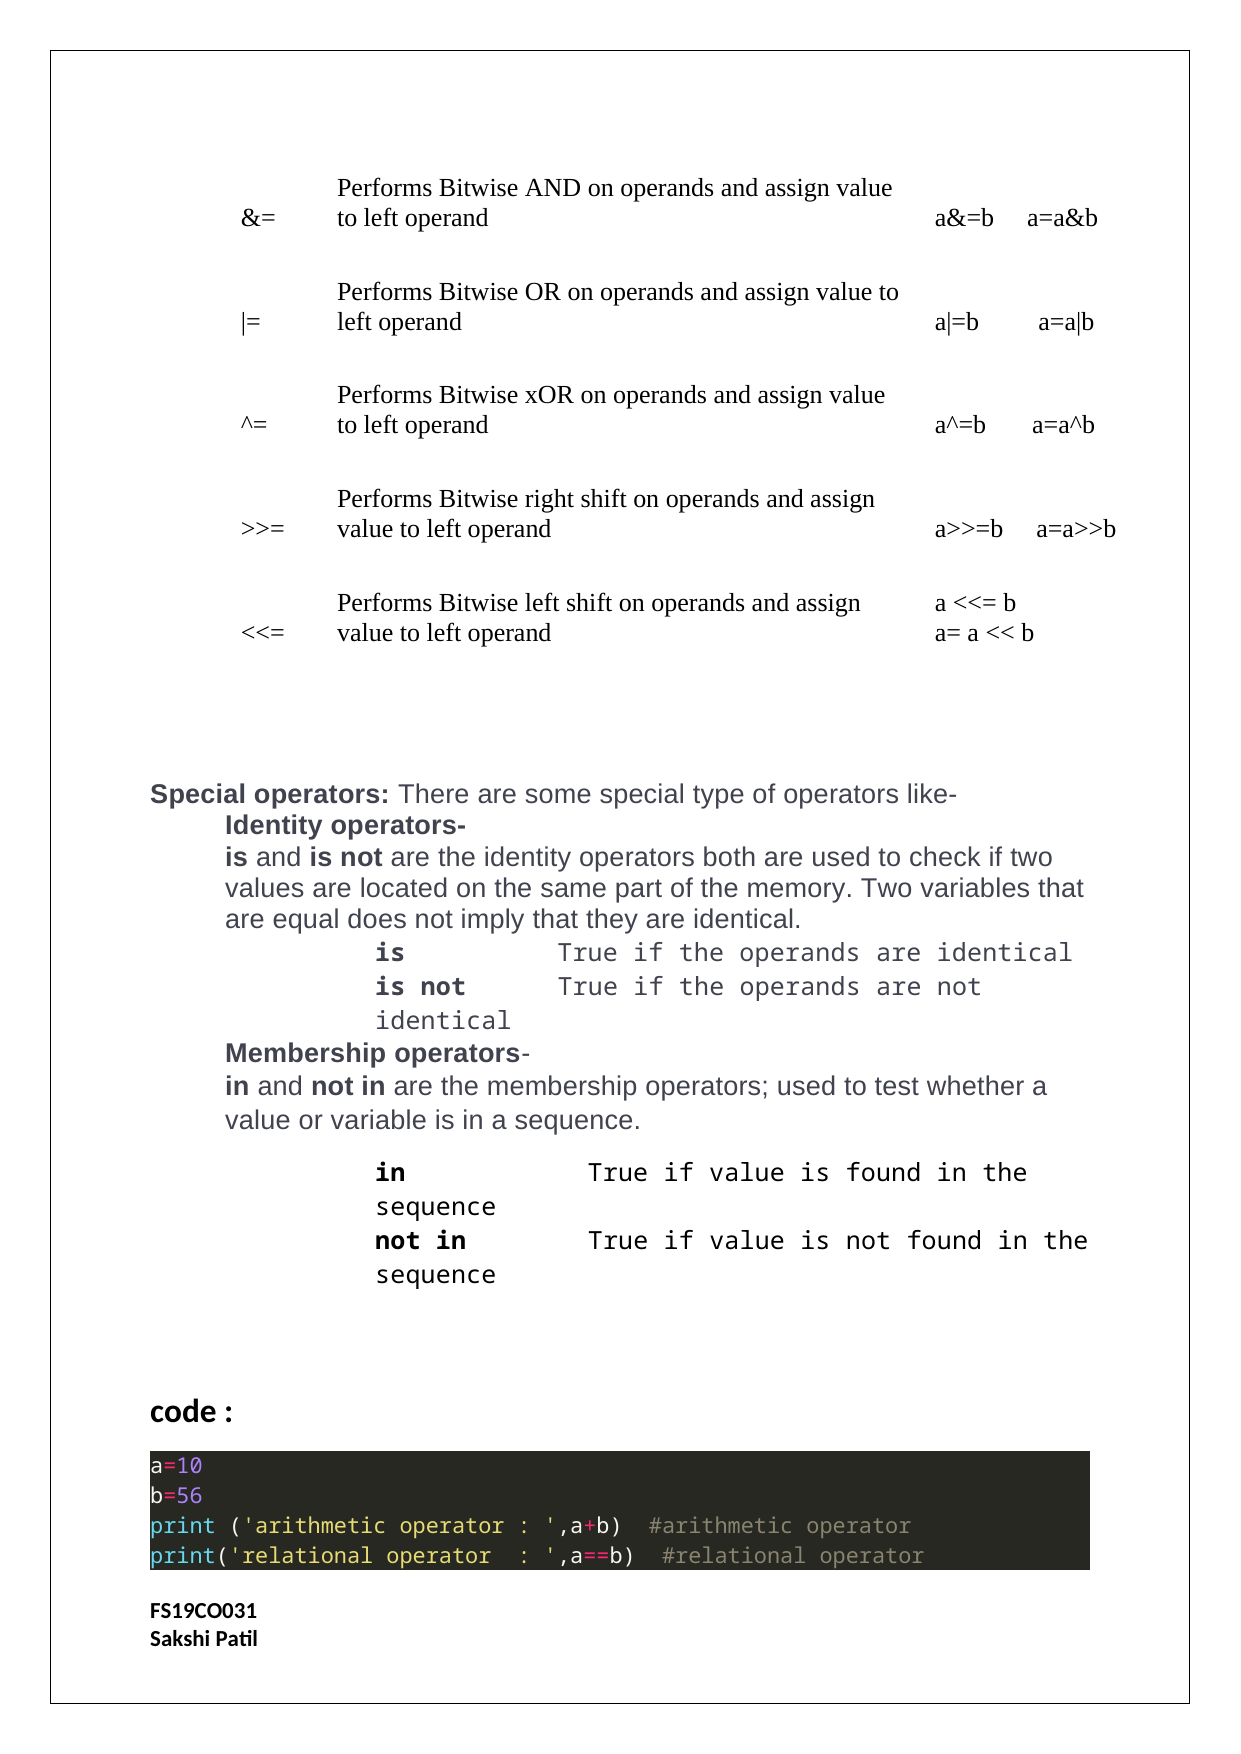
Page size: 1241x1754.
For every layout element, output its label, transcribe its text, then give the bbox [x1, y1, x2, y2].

text Identity operators- is and is not are the identity operators both are used to check if two values are located on the same part of the memory. Two variables that are equal does not imply that they are identical. [225, 809, 1090, 934]
table_cell a>>=b a=a>>b [919, 461, 1188, 565]
text b=56 [150, 1480, 1090, 1510]
table_cell Performs Bitwise OR on operands and assign value to left operand [321, 254, 919, 357]
table_cell a^=b a=a^b [919, 358, 1188, 461]
text in True if value is found in the sequence [375, 1154, 1090, 1223]
table_cell ^= [225, 358, 321, 461]
table_cell |= [225, 254, 321, 357]
text print('relational operator : ',a==b) #relational operator [150, 1540, 1090, 1570]
table_cell <<= [225, 565, 321, 669]
text a=10 [150, 1451, 1090, 1480]
text is True if the operands are identical [375, 934, 1090, 968]
table_cell a&=b a=a&b [919, 150, 1188, 254]
table_cell Performs Bitwise AND on operands and assign value to left operand [321, 150, 919, 254]
table_cell Performs Bitwise xOR on operands and assign value to left operand [321, 358, 919, 461]
text Special operators: There are some special type of operators like- [150, 778, 1090, 809]
text print ('arithmetic operator : ',a+b) #arithmetic operator [150, 1510, 1090, 1540]
text Membership operators- in and not in are the membership operators; used to test whether a value or variable is in a sequence. [225, 1037, 1090, 1135]
table_cell a|=b a=a|b [919, 254, 1188, 357]
table_cell &= [225, 150, 321, 254]
table_cell a <<= b a= a << b [919, 565, 1188, 669]
table_cell >>= [225, 461, 321, 565]
text is not True if the operands are not identical [375, 968, 1090, 1037]
text not in True if value is not found in the sequence [375, 1223, 1090, 1291]
text code : [150, 1390, 1090, 1431]
table_cell Performs Bitwise right shift on operands and assign value to left operand [321, 461, 919, 565]
table_cell Performs Bitwise left shift on operands and assign value to left operand [321, 565, 919, 669]
